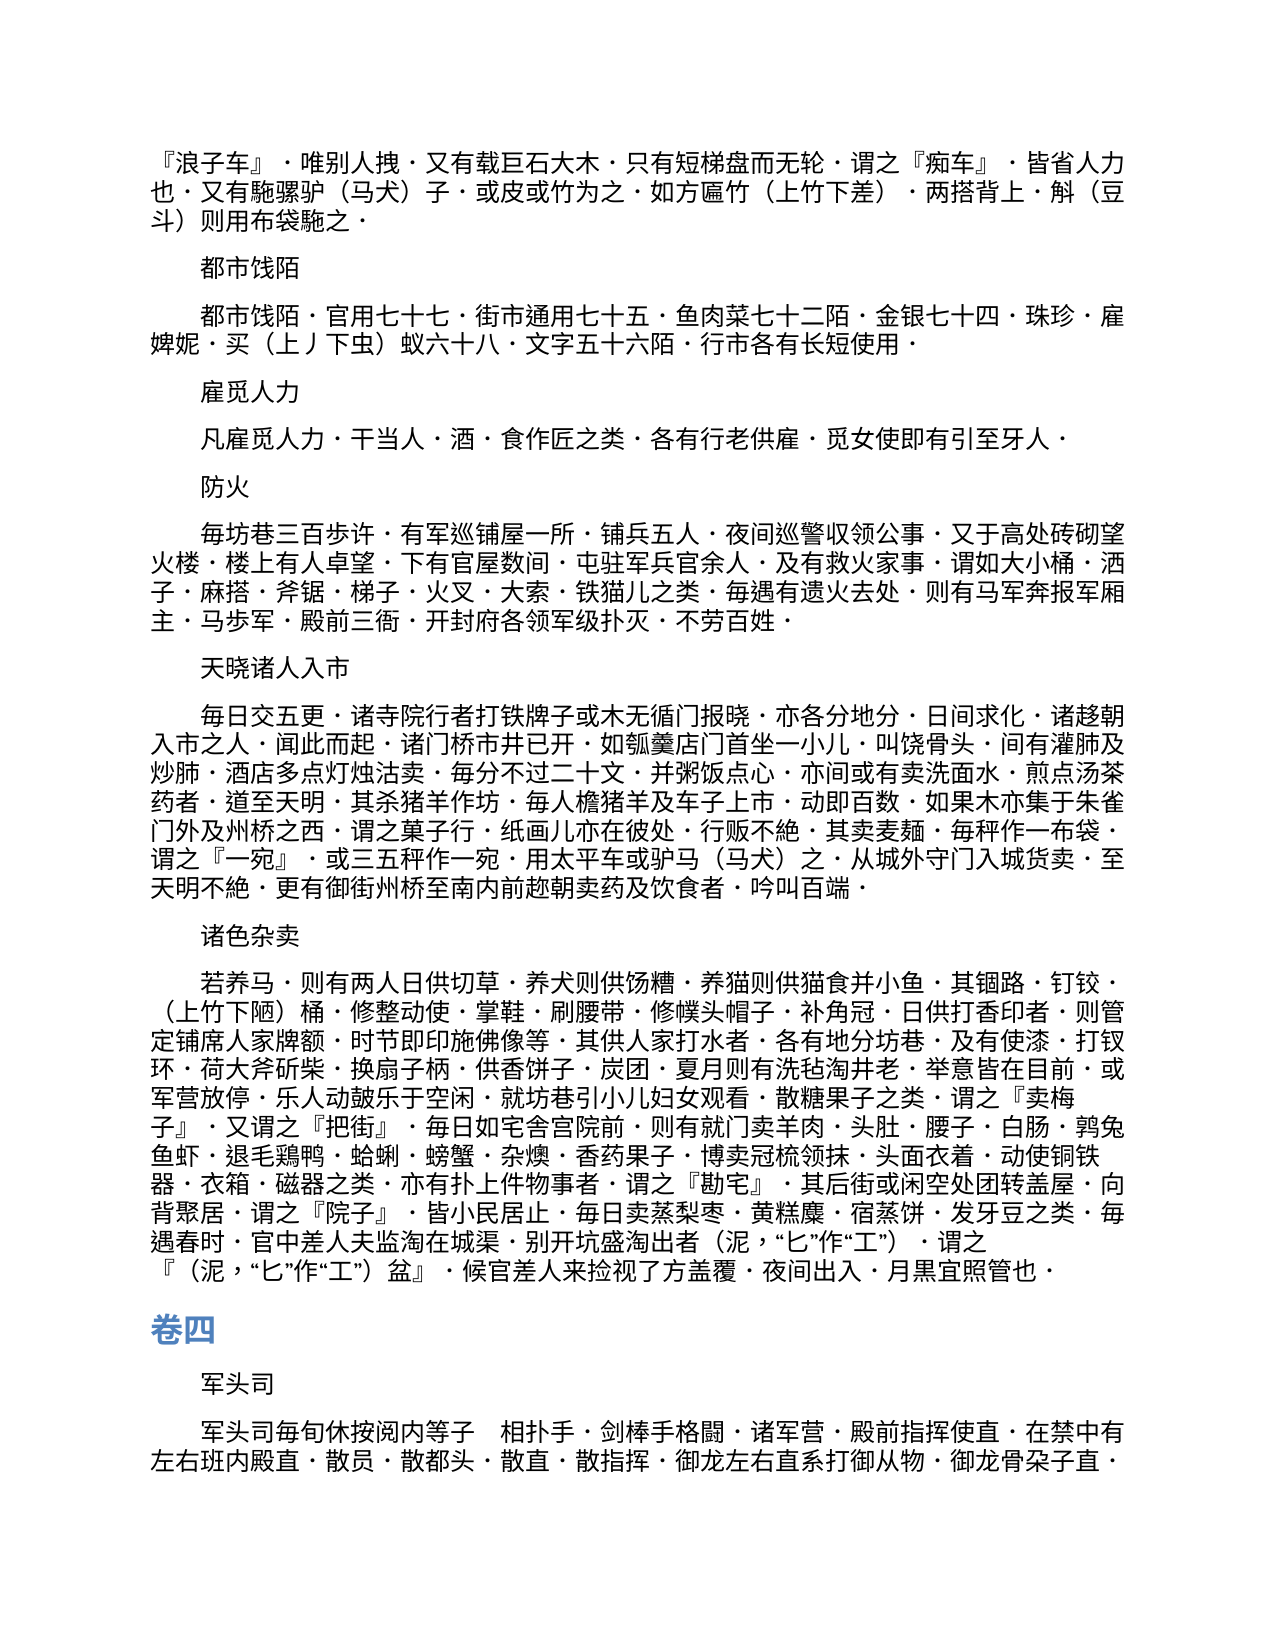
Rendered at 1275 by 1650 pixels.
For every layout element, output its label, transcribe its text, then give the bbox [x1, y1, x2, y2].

text 军头司 [150, 1371, 1125, 1400]
text 雇觅人力 [150, 379, 1125, 407]
text 都市饯陌 [150, 255, 1125, 284]
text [150, 1419, 1125, 1476]
text 毎日交五更．诸寺院行者打铁牌子或木无循门报晓．亦各分地分．日间求化．诸趍朝入市之人．闻此而起．诸门桥市井已开．如瓠羹店门首坐一小儿．叫饶骨头．间有灌肺及炒肺．酒店多点灯烛沽卖．毎分不过二十文．并粥饭点心．亦间或有卖洗面水．煎点汤茶药者．道至天明．其杀猪羊作坊．毎人檐猪羊及车子上市．动即百数．如果木亦集于朱雀门外及州桥之西．谓之菓子行．纸画儿亦在彼处．行贩不絶．其卖麦麺．毎秤作一布袋．谓之『一宛』．或三五秤作一宛．用太平车或驴马（马犬）之．从城外守门入城货卖．至天明不絶．更有御街州桥至南内前趂朝卖药及饮食者．吟叫百端． [150, 702, 1125, 904]
text 若养马．则有两人日供切草．养犬则供饧糟．养猫则供猫食并小鱼．其锢路．钉铰．（上竹下陋）桶．修整动使．掌鞋．刷腰带．修幞头帽子．补角冠．日供打香印者．则管定铺席人家牌额．时节即印施佛像等．其供人家打水者．各有地分坊巷．及有使漆．打钗环．荷大斧斫柴．换扇子柄．供香饼子．炭团．夏月则有洗毡淘井老．举意皆在目前．或军营放停．乐人动皷乐于空闲．就坊巷引小儿妇女观看．散糖果子之类．谓之『卖梅子』．又谓之『把街』．毎日如宅舎宫院前．则有就门卖羊肉．头肚．腰子．白肠．鹑兔鱼虾．退毛鶏鸭．蛤蜊．螃蟹．杂燠．香药果子．博卖冠梳领抹．头面衣着．动使铜铁器．衣箱．磁器之类．亦有扑上件物事者．谓之『勘宅』．其后街或闲空处团转盖屋．向背聚居．谓之『院子』．皆小民居止．毎日卖蒸梨枣．黄糕麋．宿蒸饼．发牙豆之类．毎遇春时．官中差人夫监淘在城渠．别开坑盛淘出者（泥，“匕”作“工”）．谓之『（泥，“匕”作“工”）盆』．候官差人来捡视了方盖覆．夜间出入．月黒宜照管也． [150, 970, 1125, 1286]
text 毎坊巷三百歩许．有军巡铺屋一所．铺兵五人．夜间巡警収领公事．又于高处砖砌望火楼．楼上有人卓望．下有官屋数间．屯驻军兵官余人．及有救火家事．谓如大小桶．洒子．麻搭．斧锯．梯子．火叉．大索．铁猫儿之类．毎遇有遗火去处．则有马军奔报军厢主．马歩军．殿前三衙．开封府各领军级扑灭．不劳百姓． [150, 521, 1125, 636]
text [150, 150, 1125, 236]
text 诸色杂卖 [150, 922, 1125, 951]
text 天晓诸人入市 [150, 655, 1125, 684]
subtitle 卷四 [150, 1307, 1125, 1352]
text 凡雇觅人力．干当人．酒．食作匠之类．各有行老供雇．觅女使即有引至牙人． [150, 426, 1125, 455]
text 都市饯陌．官用七十七．街市通用七十五．鱼肉菜七十二陌．金银七十四．珠珍．雇婢妮．买（上丿下虫）蚁六十八．文字五十六陌．行市各有长短使用． [150, 302, 1125, 360]
text 防火 [150, 474, 1125, 502]
